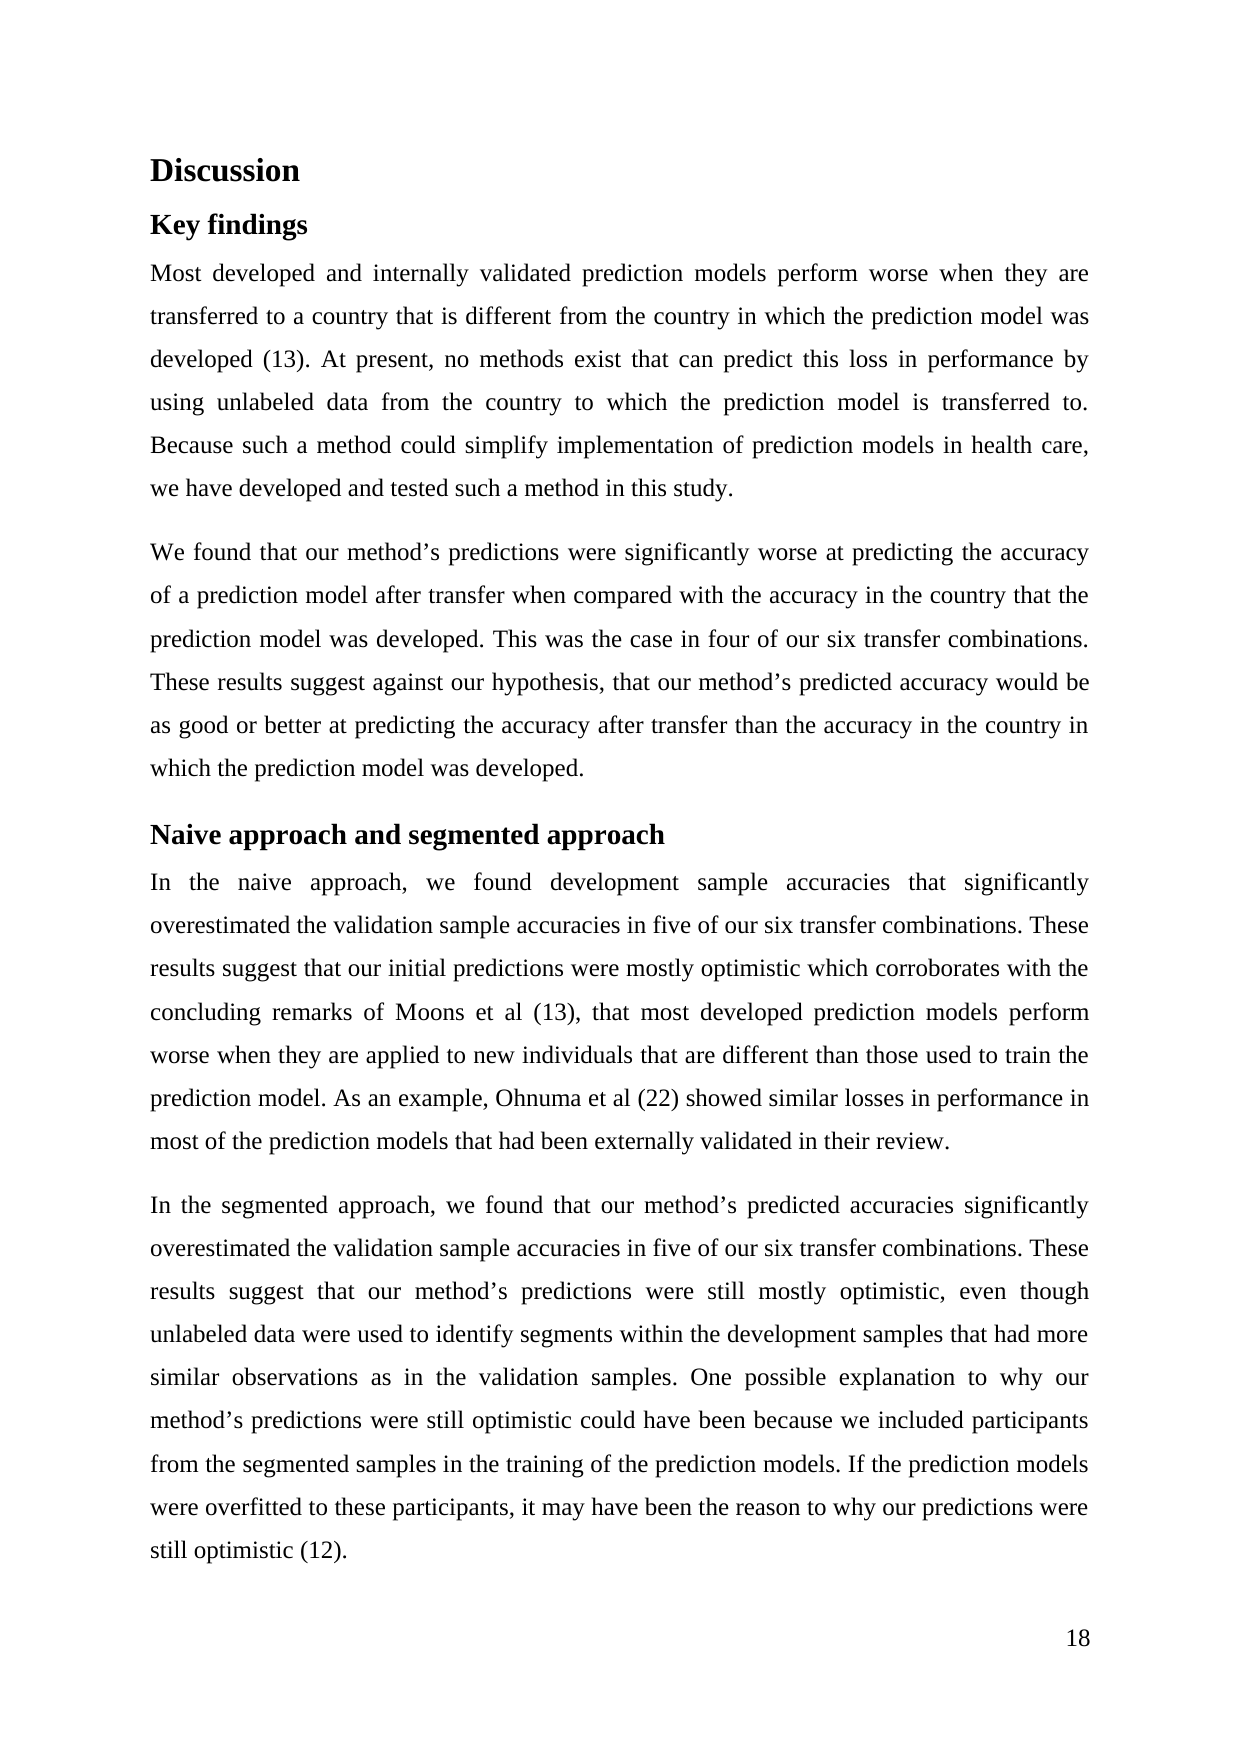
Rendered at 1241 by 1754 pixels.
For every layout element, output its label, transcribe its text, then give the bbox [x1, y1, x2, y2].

text We found that our method’s predictions were significantly worse at predicting the accuracy of a prediction model after transfer when compared with the accuracy in the country that the prediction model was developed. This was the case in four of our six transfer combinations. These results suggest against our hypothesis, that our method’s predicted accuracy would be as good or better at predicting the accuracy after transfer than the accuracy in the country in which the prediction model was developed. [150, 537, 1090, 782]
subtitle Discussion [150, 150, 1090, 188]
text Most developed and internally validated prediction models perform worse when they are transferred to a country that is different from the country in which the prediction model was developed (13). At present, no methods exist that can predict this loss in performance by using unlabeled data from the country to which the prediction model is transferred to. Because such a method could simplify implementation of prediction models in health care, we have developed and tested such a method in this study. [150, 258, 1090, 502]
text In the segmented approach, we found that our method’s predicted accuracies significantly overestimated the validation sample accuracies in five of our six transfer combinations. These results suggest that our method’s predictions were still mostly optimistic, even though unlabeled data were used to identify segments within the development samples that had more similar observations as in the validation samples. One possible explanation to why our method’s predictions were still optimistic could have been because we included participants from the segmented samples in the training of the prediction models. If the prediction models were overfitted to these participants, it may have been the reason to why our predictions were still optimistic (12). [150, 1190, 1090, 1564]
subtitle Key findings [150, 207, 1090, 241]
subtitle Naive approach and segmented approach [150, 817, 1090, 851]
text In the naive approach, we found development sample accuracies that significantly overestimated the validation sample accuracies in five of our six transfer combinations. These results suggest that our initial predictions were mostly optimistic which corroborates with the concluding remarks of Moons et al (13), that most developed prediction models perform worse when they are applied to new individuals that are different than those used to train the prediction model. As an example, Ohnuma et al (22) showed similar losses in performance in most of the prediction models that had been externally validated in their review. [150, 867, 1090, 1155]
